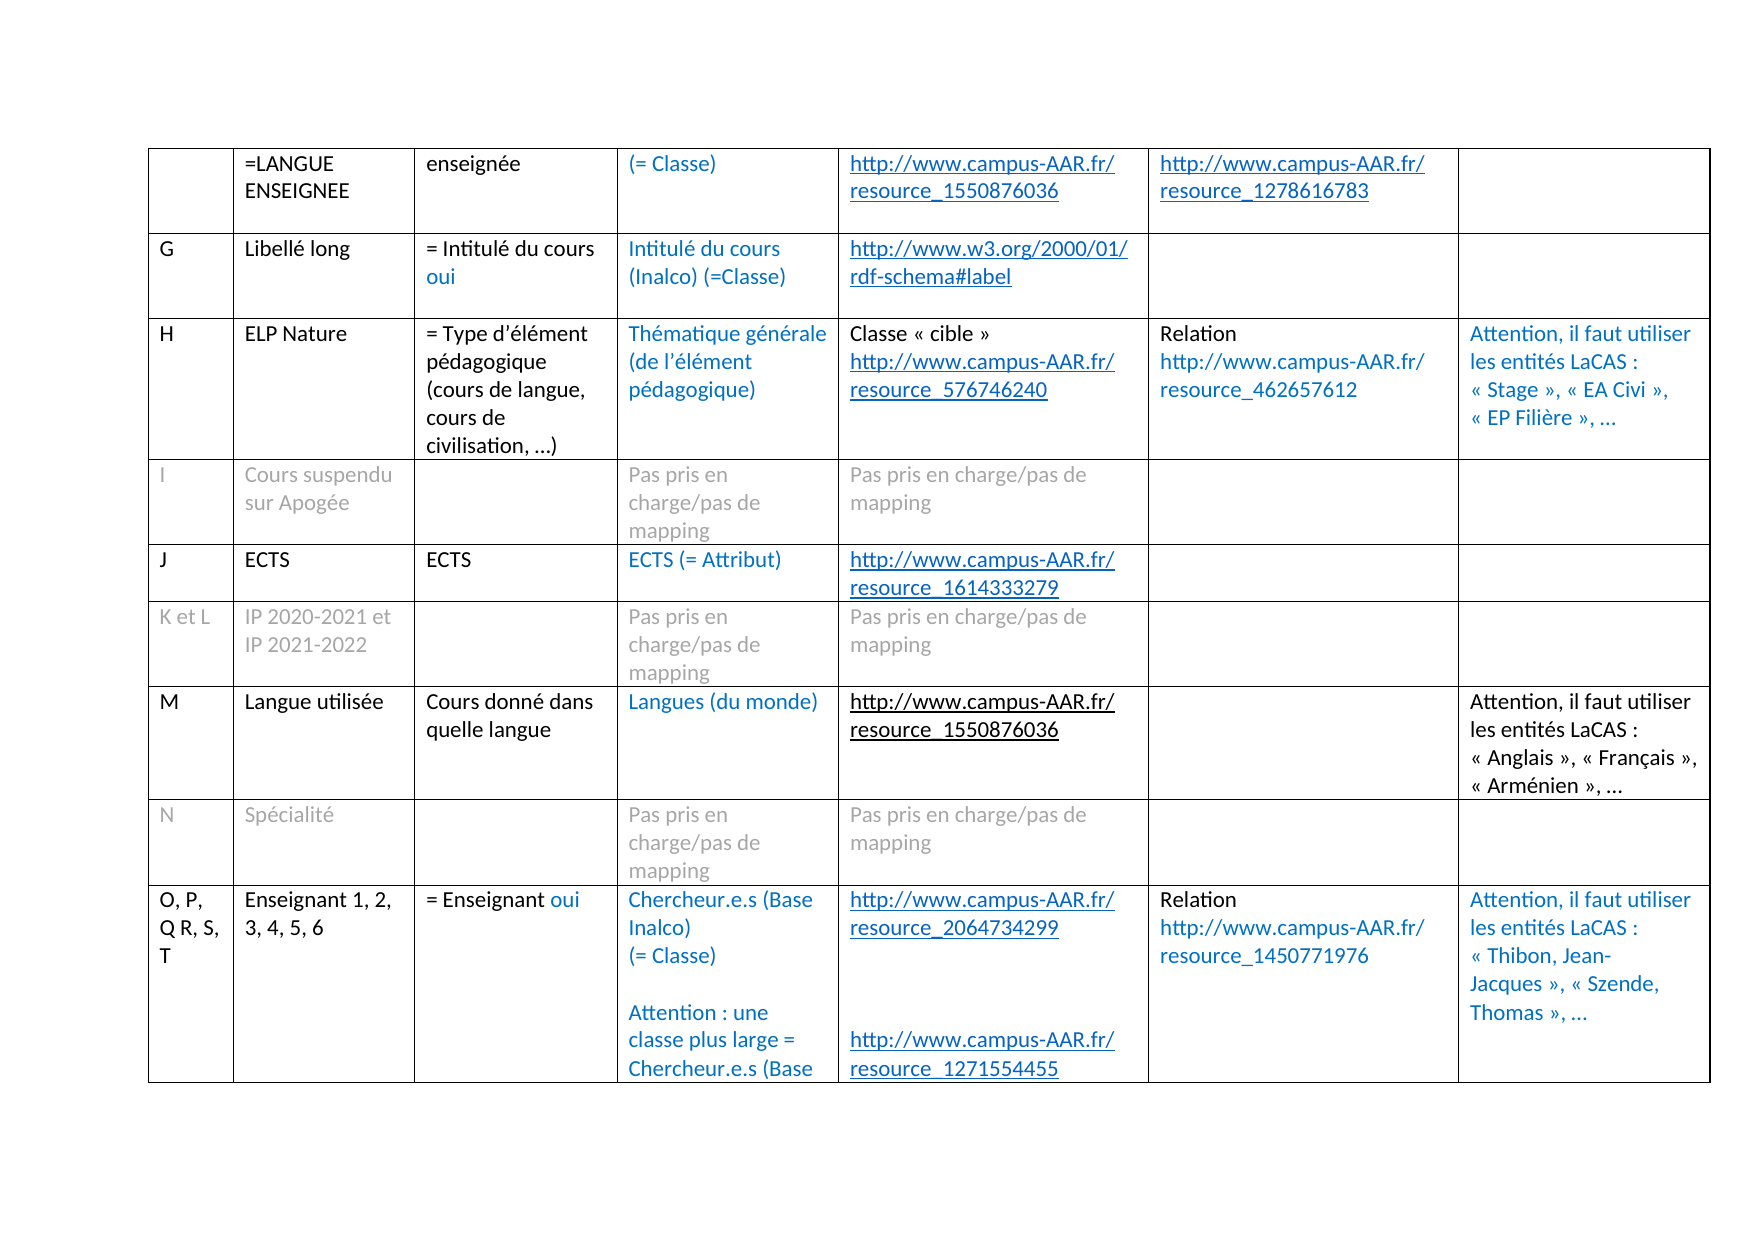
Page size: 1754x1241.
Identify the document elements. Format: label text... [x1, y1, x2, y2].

table_cell Thématique générale (de l’élément pédagogique) [618, 319, 838, 459]
table_cell G [149, 234, 233, 318]
table_cell [1149, 460, 1458, 544]
table_cell = Langue enseignée [415, 149, 617, 233]
table_cell Attention, il faut utiliser les entités LaCAS : « Anglais », « Français », « Arménien », … [1459, 687, 1709, 799]
table_cell Langue utilisée [234, 687, 414, 799]
table_cell Pas pris en charge/pas de mapping [618, 800, 838, 884]
table_cell [1149, 234, 1458, 318]
table_cell IP 2020-2021 et IP 2021-2022 [234, 602, 414, 686]
table_cell ECTS [234, 545, 414, 601]
table_cell N [149, 800, 233, 884]
table_cell ECTS [415, 545, 617, 601]
table_cell http://www.campus-AAR.fr/resource_1614333279 [839, 545, 1148, 601]
table_cell http://www.campus-AAR.fr/resource_1550876036 [839, 687, 1148, 799]
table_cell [1149, 149, 1458, 233]
table_cell Spécialité [234, 800, 414, 884]
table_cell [1149, 886, 1458, 1082]
table_cell Cours suspendu sur Apogée [234, 460, 414, 544]
table_cell H [149, 319, 233, 459]
table_cell K et L [149, 602, 233, 686]
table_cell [234, 149, 414, 233]
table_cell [1459, 886, 1709, 1082]
table_cell http://www.w3.org/2000/01/rdf-schema#label [839, 234, 1148, 318]
table_cell = Enseignant oui [415, 886, 617, 1082]
table_cell [1149, 800, 1458, 884]
table_cell [1459, 800, 1709, 884]
table_cell ELP Nature [234, 319, 414, 459]
table_cell Relation http://www.campus-AAR.fr/resource_462657612 [1149, 319, 1458, 459]
table_cell [1149, 602, 1458, 686]
table_cell [1459, 602, 1709, 686]
table_cell Pas pris en charge/pas de mapping [839, 460, 1148, 544]
table_cell Classe « cible » http://www.campus-AAR.fr/resource_576746240 [839, 319, 1148, 459]
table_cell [234, 886, 414, 1082]
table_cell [839, 149, 1148, 233]
table_cell [415, 460, 617, 544]
table_cell Langues (du monde) [618, 687, 838, 799]
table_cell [618, 886, 838, 1082]
table_cell I [149, 460, 233, 544]
table_cell Pas pris en charge/pas de mapping [839, 800, 1148, 884]
table_cell Attention, il faut utiliser les entités LaCAS : « Stage », « EA Civi », « EP Filière », … [1459, 319, 1709, 459]
table_cell [1149, 545, 1458, 601]
table_cell Pas pris en charge/pas de mapping [618, 602, 838, 686]
table_cell O, P, Q R, S, T [149, 886, 233, 1082]
table_cell [415, 800, 617, 884]
table_cell M [149, 687, 233, 799]
table_cell Intitulé du cours (Inalco) (=Classe) [618, 234, 838, 318]
table_cell [1149, 687, 1458, 799]
table_cell = Type d’élément pédagogique (cours de langue, cours de civilisation, …) [415, 319, 617, 459]
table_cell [839, 886, 1148, 1082]
table_cell = Intitulé du cours oui [415, 234, 617, 318]
table_cell Pas pris en charge/pas de mapping [839, 602, 1148, 686]
table_cell ECTS (= Attribut) [618, 545, 838, 601]
table_cell Cours donné dans quelle langue [415, 687, 617, 799]
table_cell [618, 149, 838, 233]
table_cell Pas pris en charge/pas de mapping [618, 460, 838, 544]
table_cell Libellé long [234, 234, 414, 318]
table_cell [1459, 460, 1709, 544]
table_cell F [149, 149, 233, 233]
table_cell OK [1459, 149, 1709, 233]
table_cell [1459, 234, 1709, 318]
table_cell [1459, 545, 1709, 601]
table_cell J [149, 545, 233, 601]
table_cell [415, 602, 617, 686]
